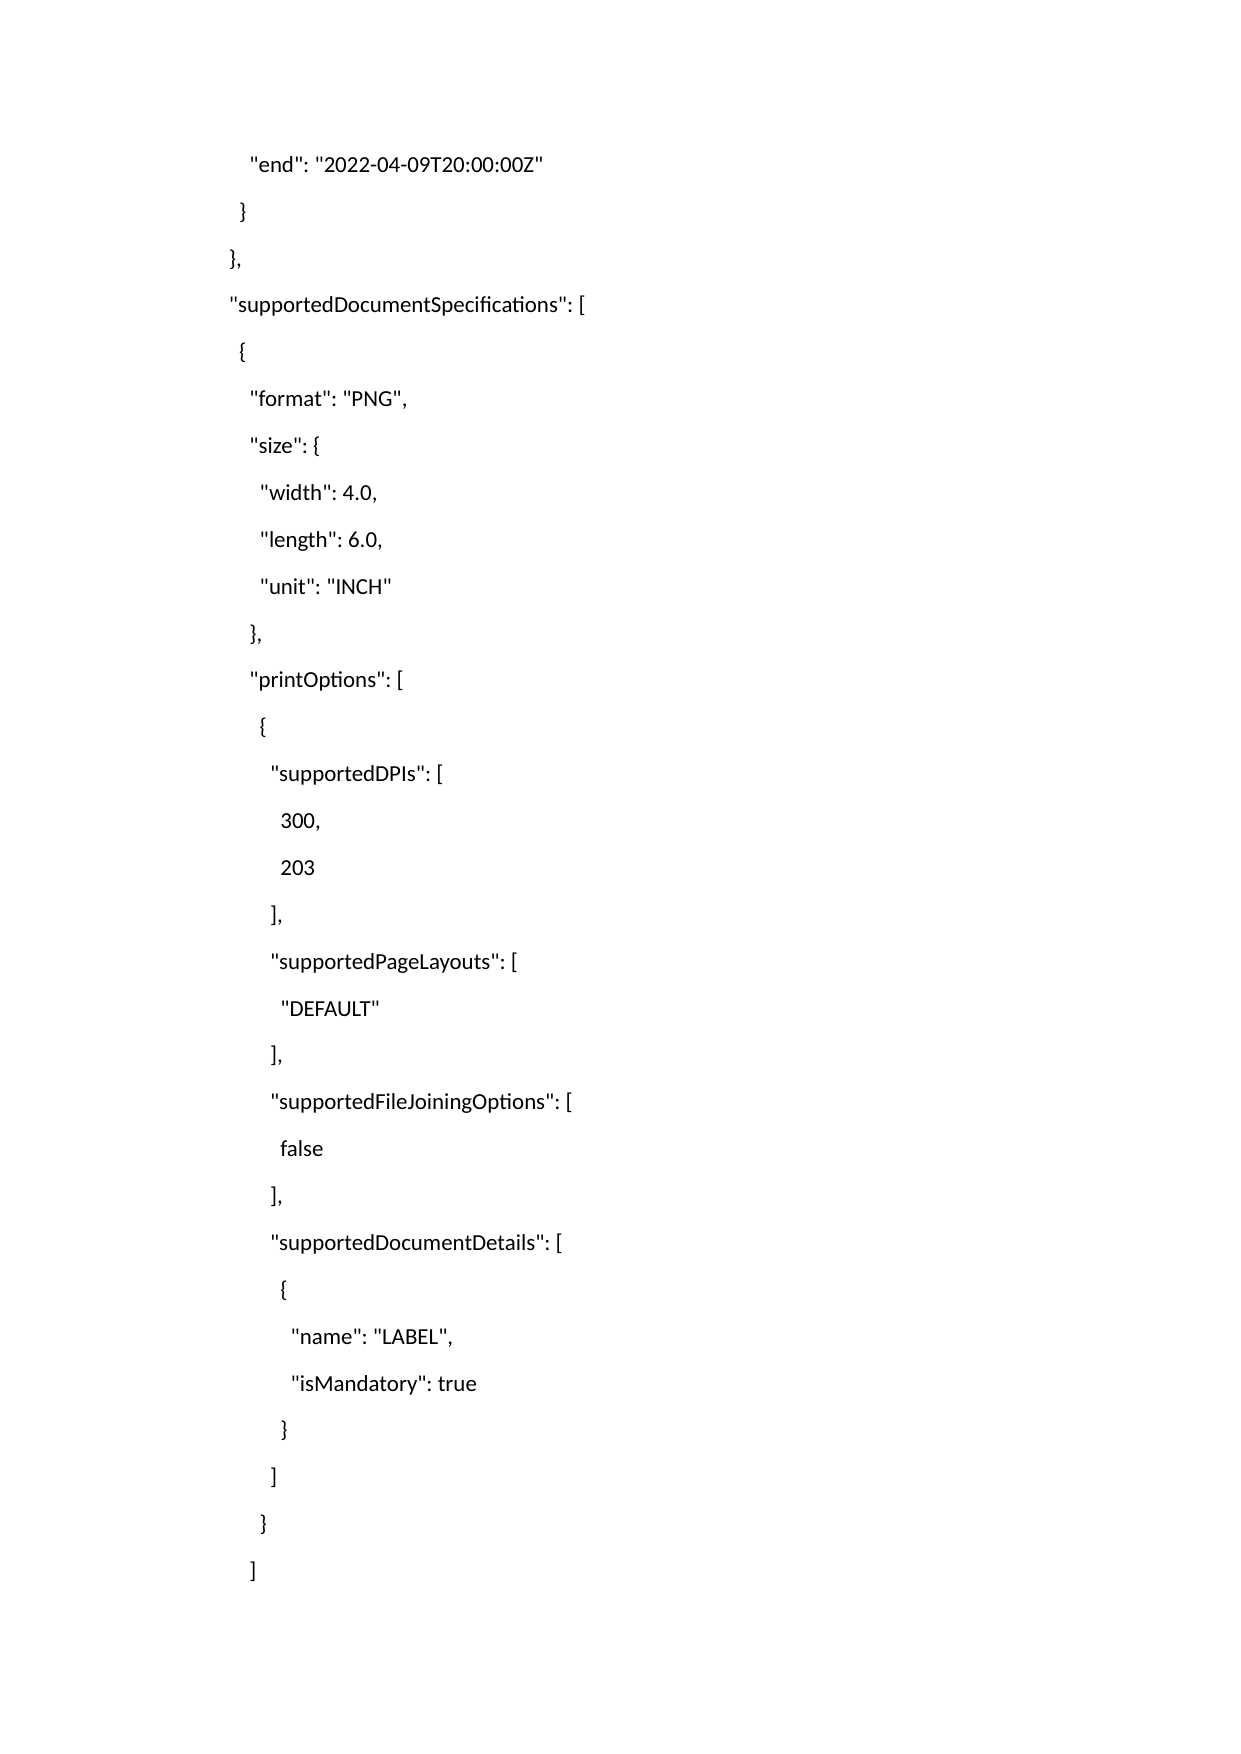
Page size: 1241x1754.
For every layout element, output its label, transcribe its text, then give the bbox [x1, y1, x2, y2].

text } [187, 1509, 1053, 1537]
text "supportedDPIs": [ [187, 759, 1053, 787]
text } [187, 197, 1053, 225]
text { [187, 1275, 1053, 1303]
text "supportedDocumentSpecifications": [ [187, 291, 1053, 319]
text "length": 6.0, [187, 525, 1053, 553]
text "name": "LABEL", [187, 1322, 1053, 1350]
text 300, [187, 806, 1053, 834]
text ], [187, 1181, 1053, 1209]
text false [187, 1134, 1053, 1162]
text }, [187, 619, 1053, 647]
text "format": "PNG", [187, 384, 1053, 412]
text } [187, 1416, 1053, 1444]
text ], [187, 1041, 1053, 1069]
text "DEFAULT" [187, 994, 1053, 1022]
text "supportedFileJoiningOptions": [ [187, 1087, 1053, 1116]
text 203 [187, 853, 1053, 881]
text "supportedPageLayouts": [ [187, 947, 1053, 975]
text "end": "2022-04-09T20:00:00Z" [187, 150, 1053, 178]
text ], [187, 900, 1053, 928]
text "supportedDocumentDetails": [ [187, 1228, 1053, 1256]
text { [187, 712, 1053, 741]
text "width": 4.0, [187, 478, 1053, 506]
text { [187, 337, 1053, 366]
text "unit": "INCH" [187, 572, 1053, 600]
text "printOptions": [ [187, 666, 1053, 694]
text }, [187, 244, 1053, 272]
text "isMandatory": true [187, 1369, 1053, 1397]
text ] [187, 1556, 1053, 1584]
text "size": { [187, 431, 1053, 459]
text ] [187, 1462, 1053, 1491]
